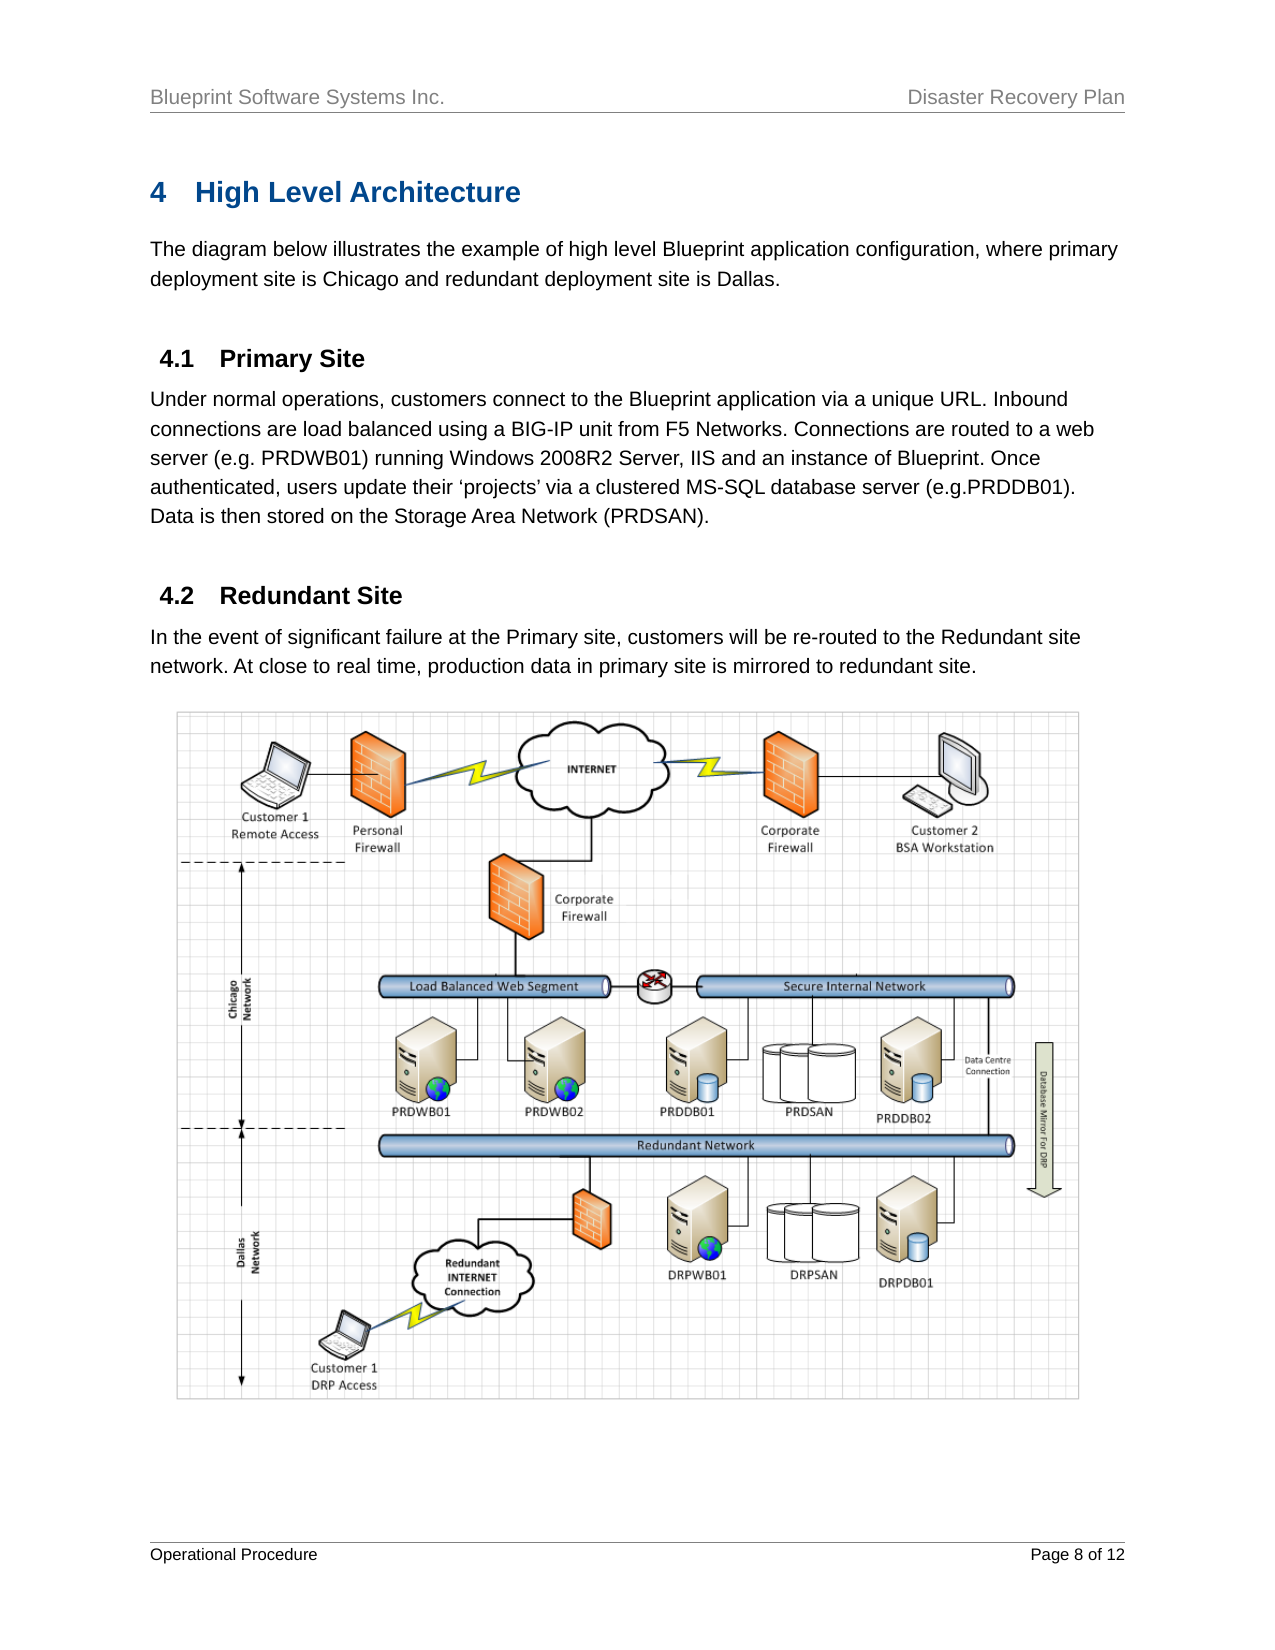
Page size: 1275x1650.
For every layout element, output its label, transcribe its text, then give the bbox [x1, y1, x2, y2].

text The diagram below illustrates the example of high level Blueprint application configuration, where primary deployment site is Chicago and redundant deployment site is Dallas. [150, 233, 1125, 292]
text Under normal operations, customers connect to the Blueprint application via a unique URL. Inbound connections are load balanced using a BIG-IP unit from F5 Networks. Connections are routed to a web server (e.g. PRDWB01) running Windows 2008R2 Server, IIS and an instance of Blueprint. Once authenticated, users update their ‘projects’ via a clustered MS-SQL database server (e.g.PRDDB01). Data is then stored on the Storage Area Network (PRDSAN). [150, 383, 1125, 529]
text In the event of significant failure at the Primary site, customers will be re-routed to the Redundant site network. At close to real time, production data in primary site is mirrored to redundant site. [150, 621, 1125, 679]
picture [167, 702, 1091, 1408]
subtitle Redundant Site [159, 581, 1125, 611]
subtitle High Level Architecture [150, 175, 1125, 208]
subtitle Primary Site [159, 344, 1125, 373]
